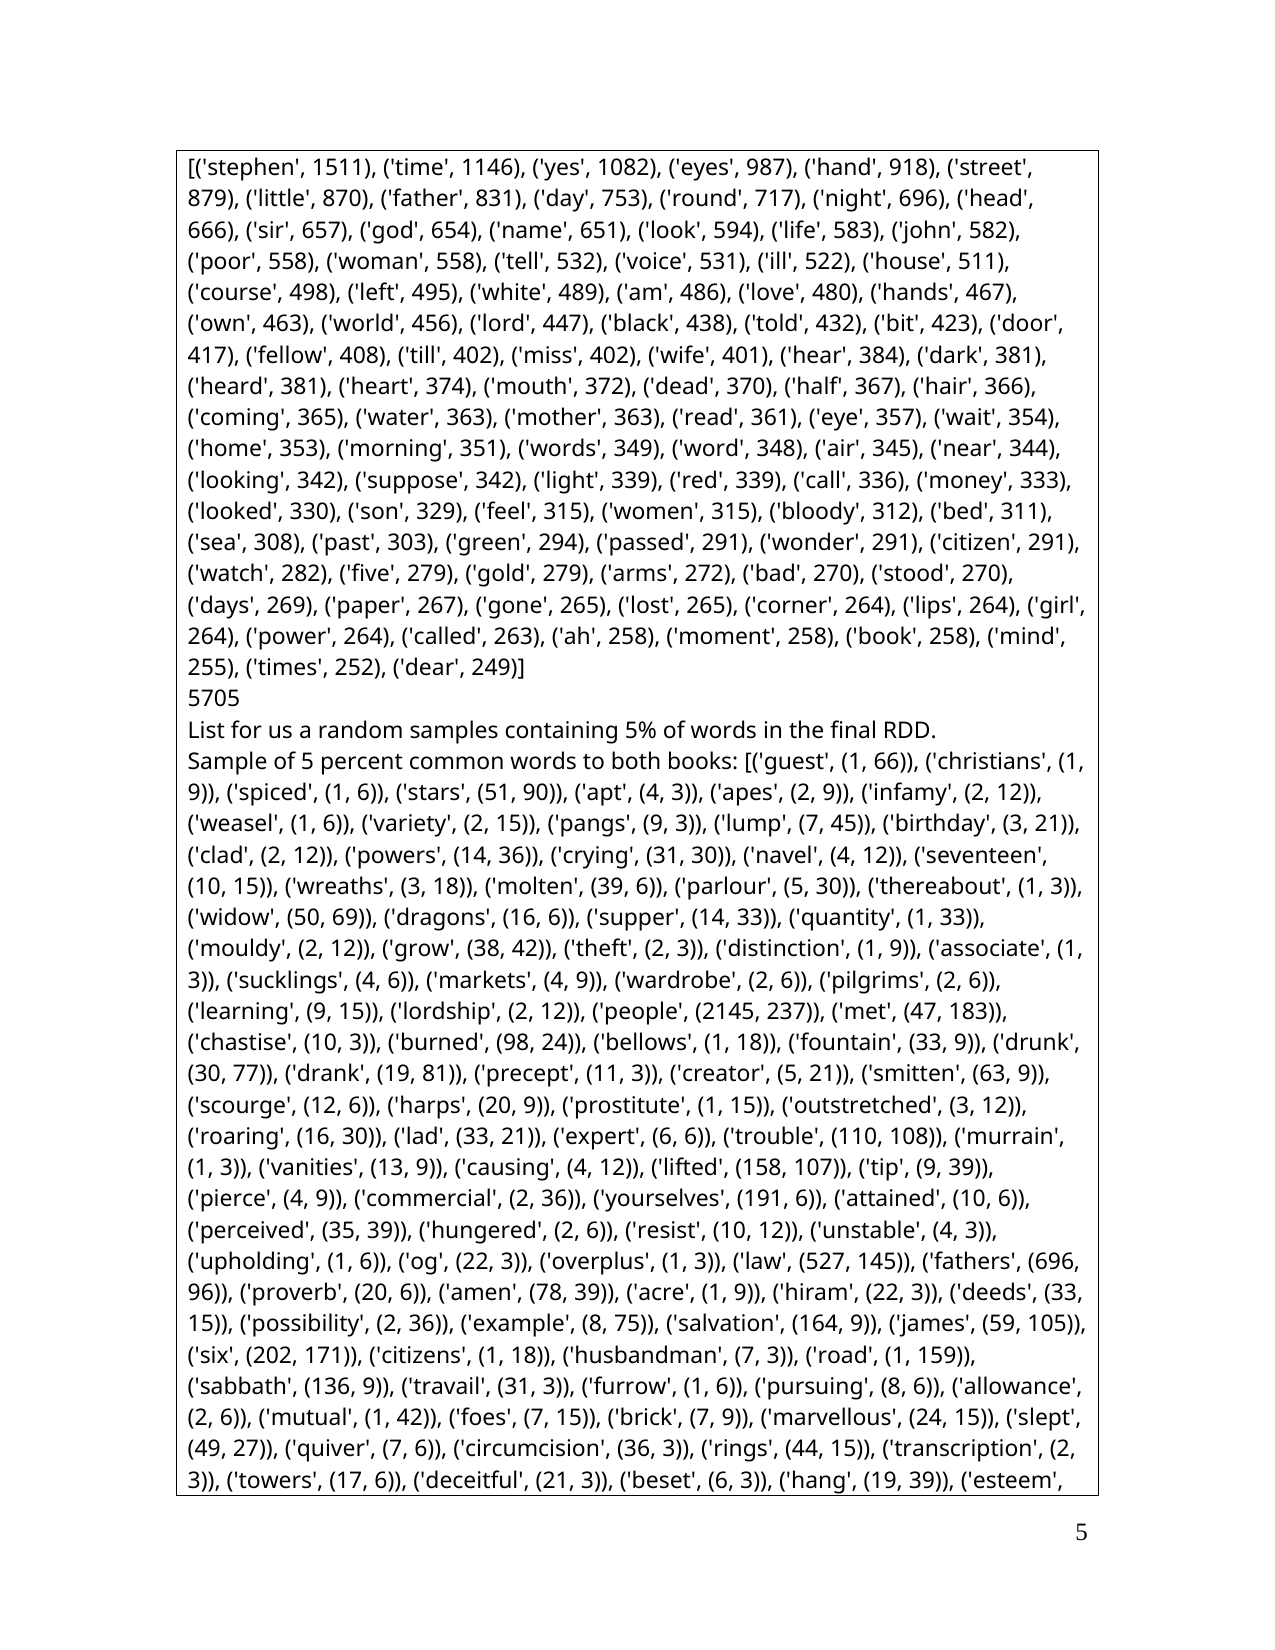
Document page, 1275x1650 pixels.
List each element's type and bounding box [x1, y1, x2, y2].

table_header [177, 151, 1098, 1495]
